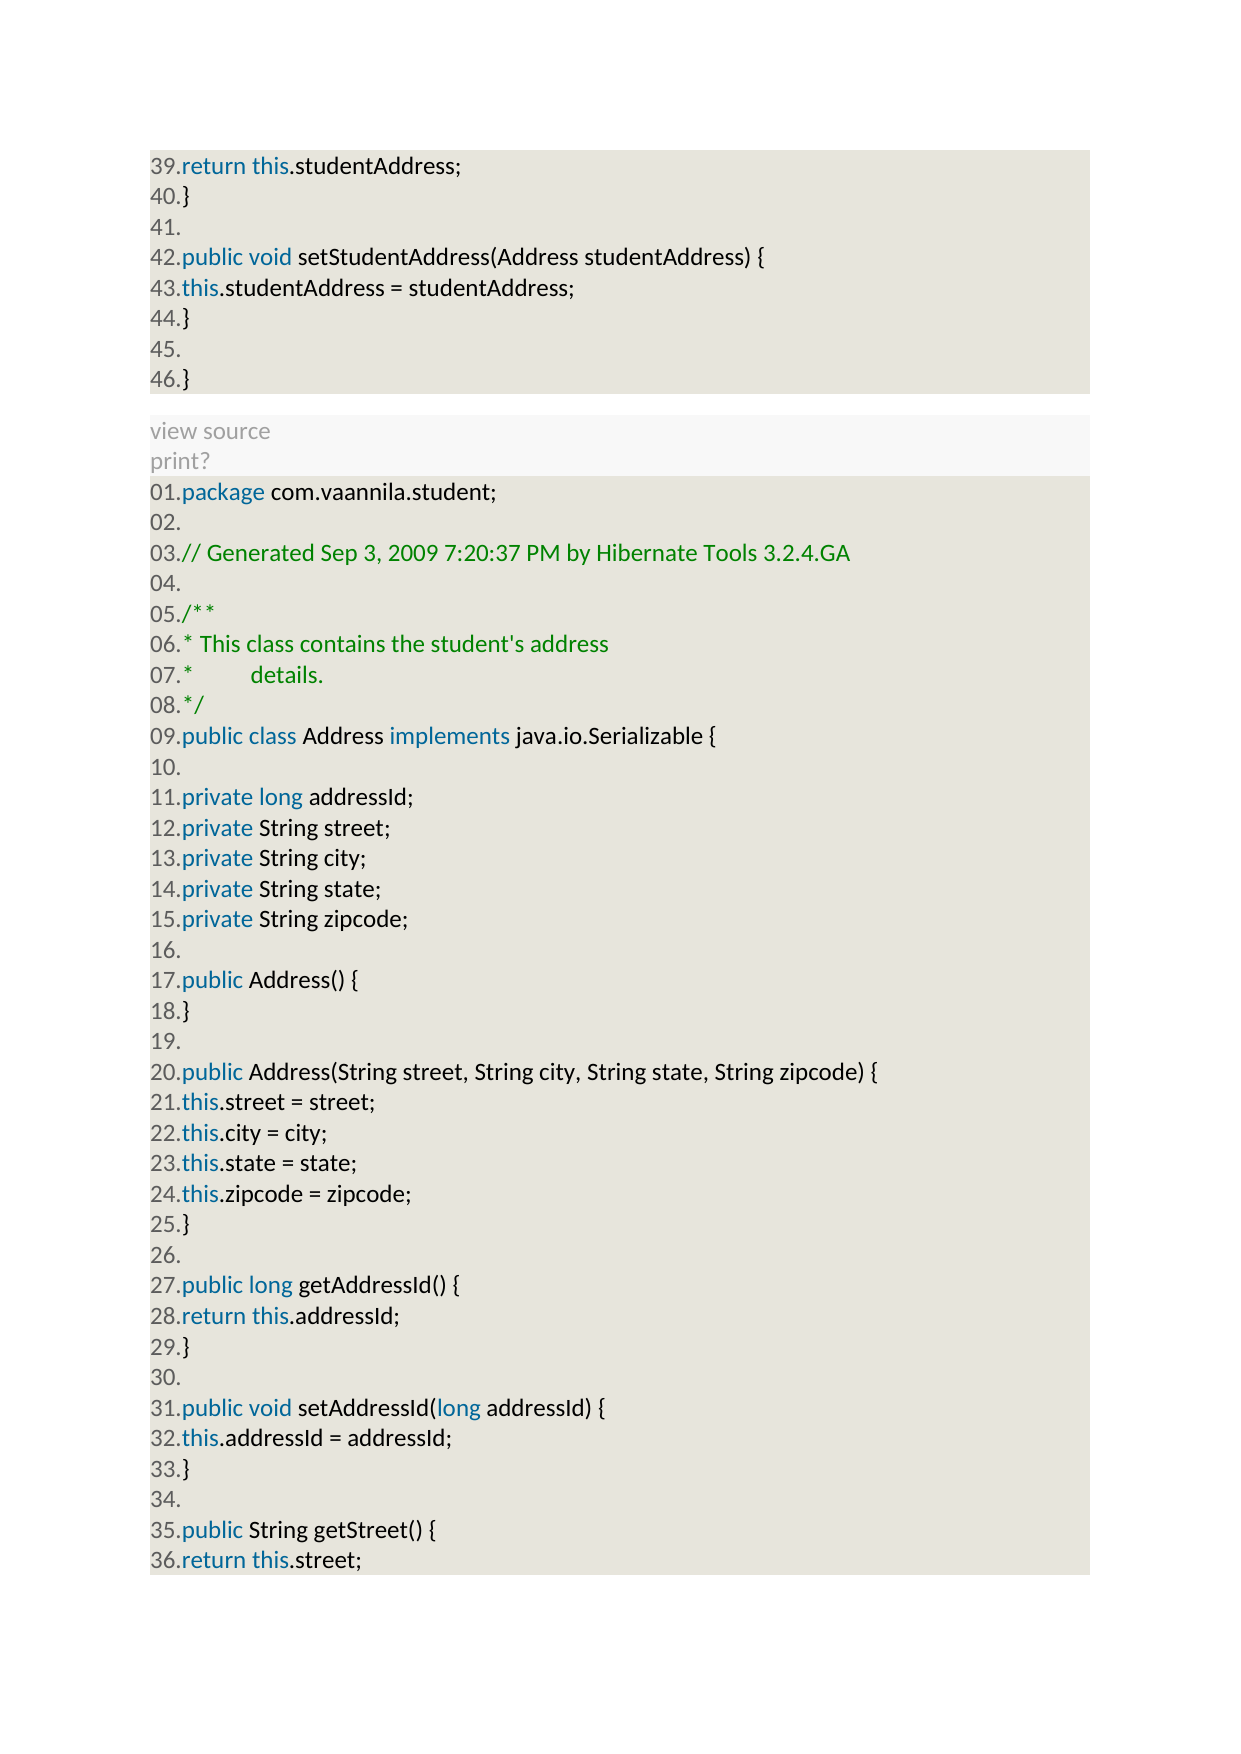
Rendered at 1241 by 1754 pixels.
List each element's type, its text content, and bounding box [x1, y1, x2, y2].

text 40.} [150, 181, 1090, 211]
text 23.this.state = state; [150, 1147, 1090, 1178]
text 12.private String street; [150, 812, 1090, 842]
text 33.} [150, 1453, 1090, 1483]
text 35.public String getStreet() { [150, 1514, 1090, 1544]
text 13.private String city; [150, 842, 1090, 873]
text 18.} [150, 995, 1090, 1025]
text 07.* details. [150, 659, 1090, 690]
text 45. [150, 333, 1090, 364]
text 19. [150, 1025, 1090, 1056]
text 10. [150, 751, 1090, 781]
text view source [150, 415, 1090, 446]
text 44.} [150, 303, 1090, 333]
text 17.public Address() { [150, 964, 1090, 995]
text 46.} [150, 364, 1090, 394]
text 39.return this.studentAddress; [150, 150, 1090, 181]
text 05./** [150, 598, 1090, 629]
text 32.this.addressId = addressId; [150, 1422, 1090, 1453]
text 16. [150, 934, 1090, 964]
text 03.// Generated Sep 3, 2009 7:20:37 PM by Hibernate Tools 3.2.4.GA [150, 537, 1090, 568]
text 34. [150, 1483, 1090, 1514]
text 26. [150, 1239, 1090, 1269]
text 11.private long addressId; [150, 781, 1090, 812]
text print? [150, 446, 1090, 476]
text 21.this.street = street; [150, 1086, 1090, 1117]
text 30. [150, 1361, 1090, 1392]
text 04. [150, 568, 1090, 598]
text 41. [150, 211, 1090, 242]
text 27.public long getAddressId() { [150, 1269, 1090, 1300]
text 09.public class Address implements java.io.Serializable { [150, 720, 1090, 751]
text 24.this.zipcode = zipcode; [150, 1178, 1090, 1208]
text 31.public void setAddressId(long addressId) { [150, 1392, 1090, 1422]
text 28.return this.addressId; [150, 1300, 1090, 1331]
text 25.} [150, 1208, 1090, 1239]
text 02. [150, 507, 1090, 537]
text 29.} [150, 1331, 1090, 1361]
text 20.public Address(String street, String city, String state, String zipcode) { [150, 1056, 1090, 1086]
text 14.private String state; [150, 873, 1090, 903]
text 22.this.city = city; [150, 1117, 1090, 1147]
text 01.package com.vaannila.student; [150, 476, 1090, 507]
text 15.private String zipcode; [150, 903, 1090, 934]
text 06.* This class contains the student's address [150, 629, 1090, 659]
text 08.*/ [150, 690, 1090, 720]
text 43.this.studentAddress = studentAddress; [150, 272, 1090, 303]
text 36.return this.street; [150, 1544, 1090, 1575]
text 42.public void setStudentAddress(Address studentAddress) { [150, 242, 1090, 272]
